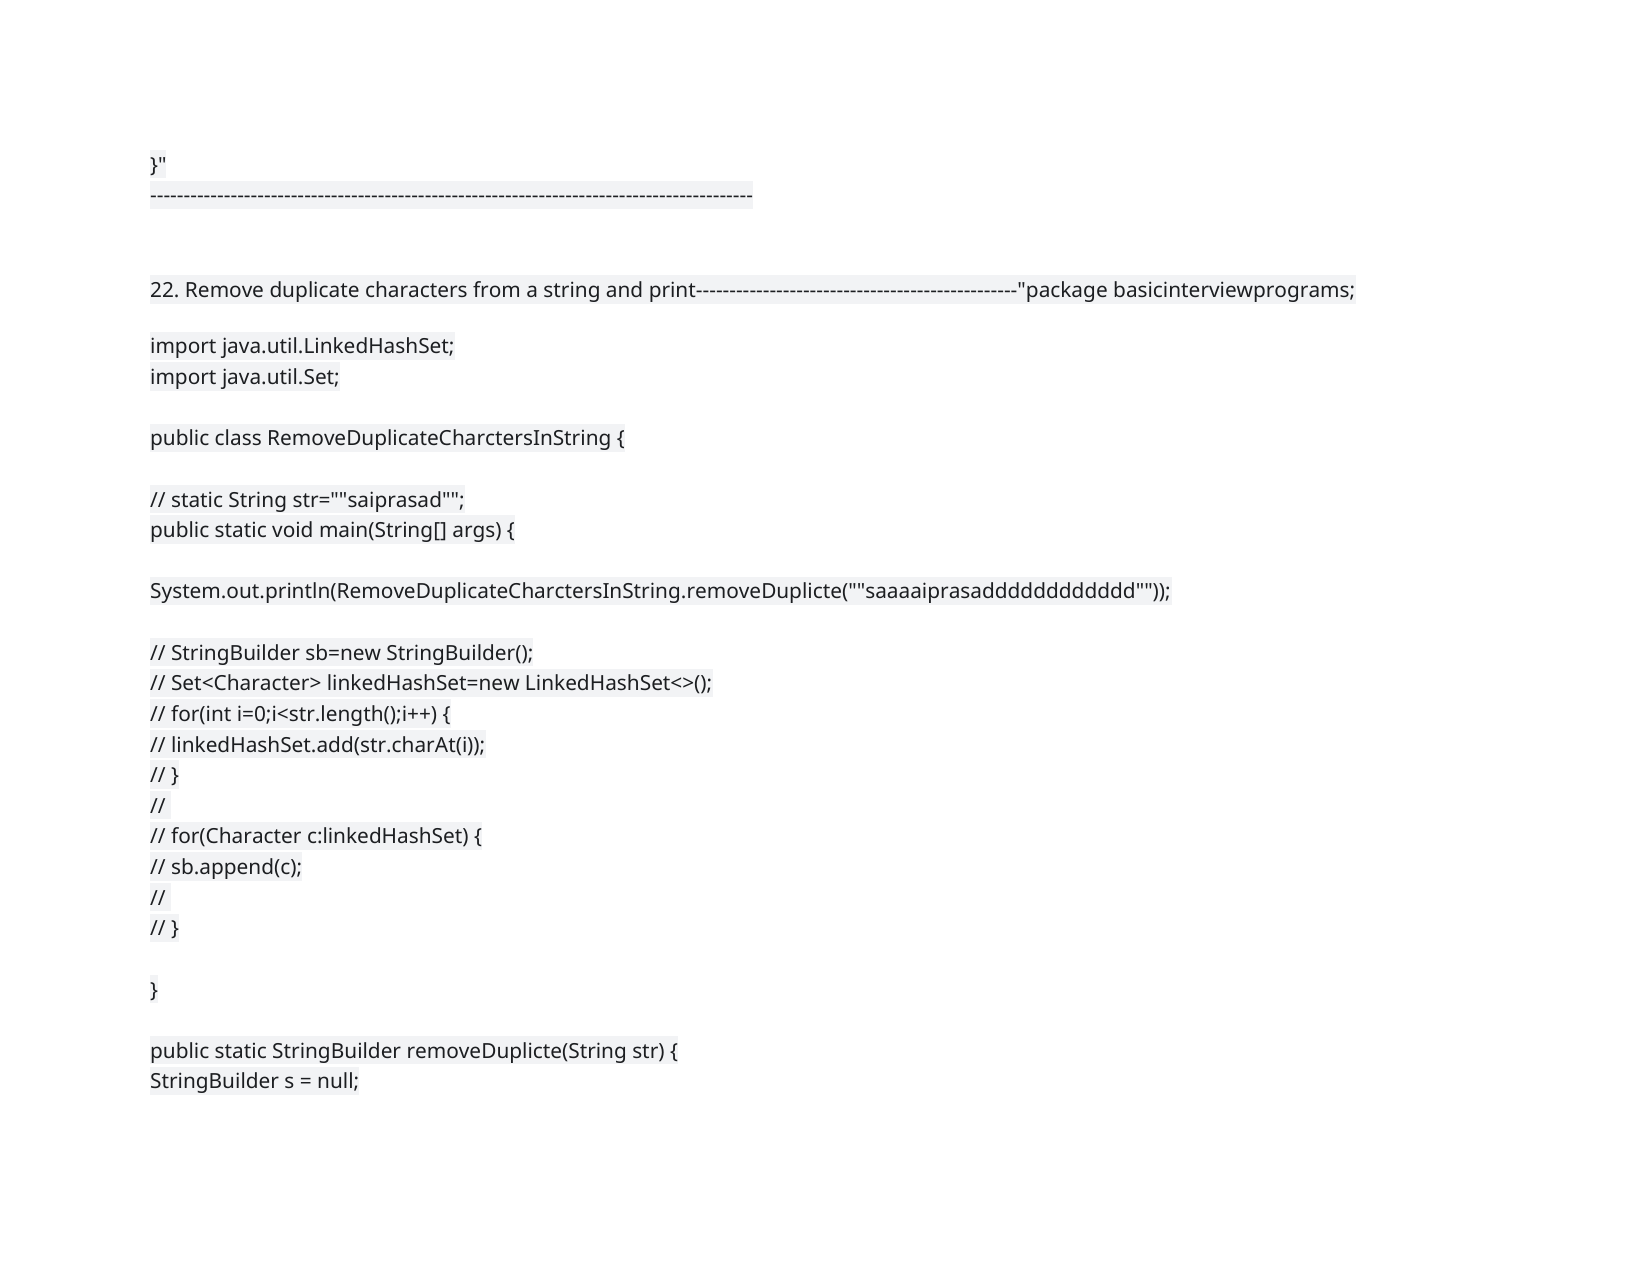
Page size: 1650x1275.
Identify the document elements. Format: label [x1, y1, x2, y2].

text [150, 275, 1500, 1095]
text [150, 150, 1500, 209]
